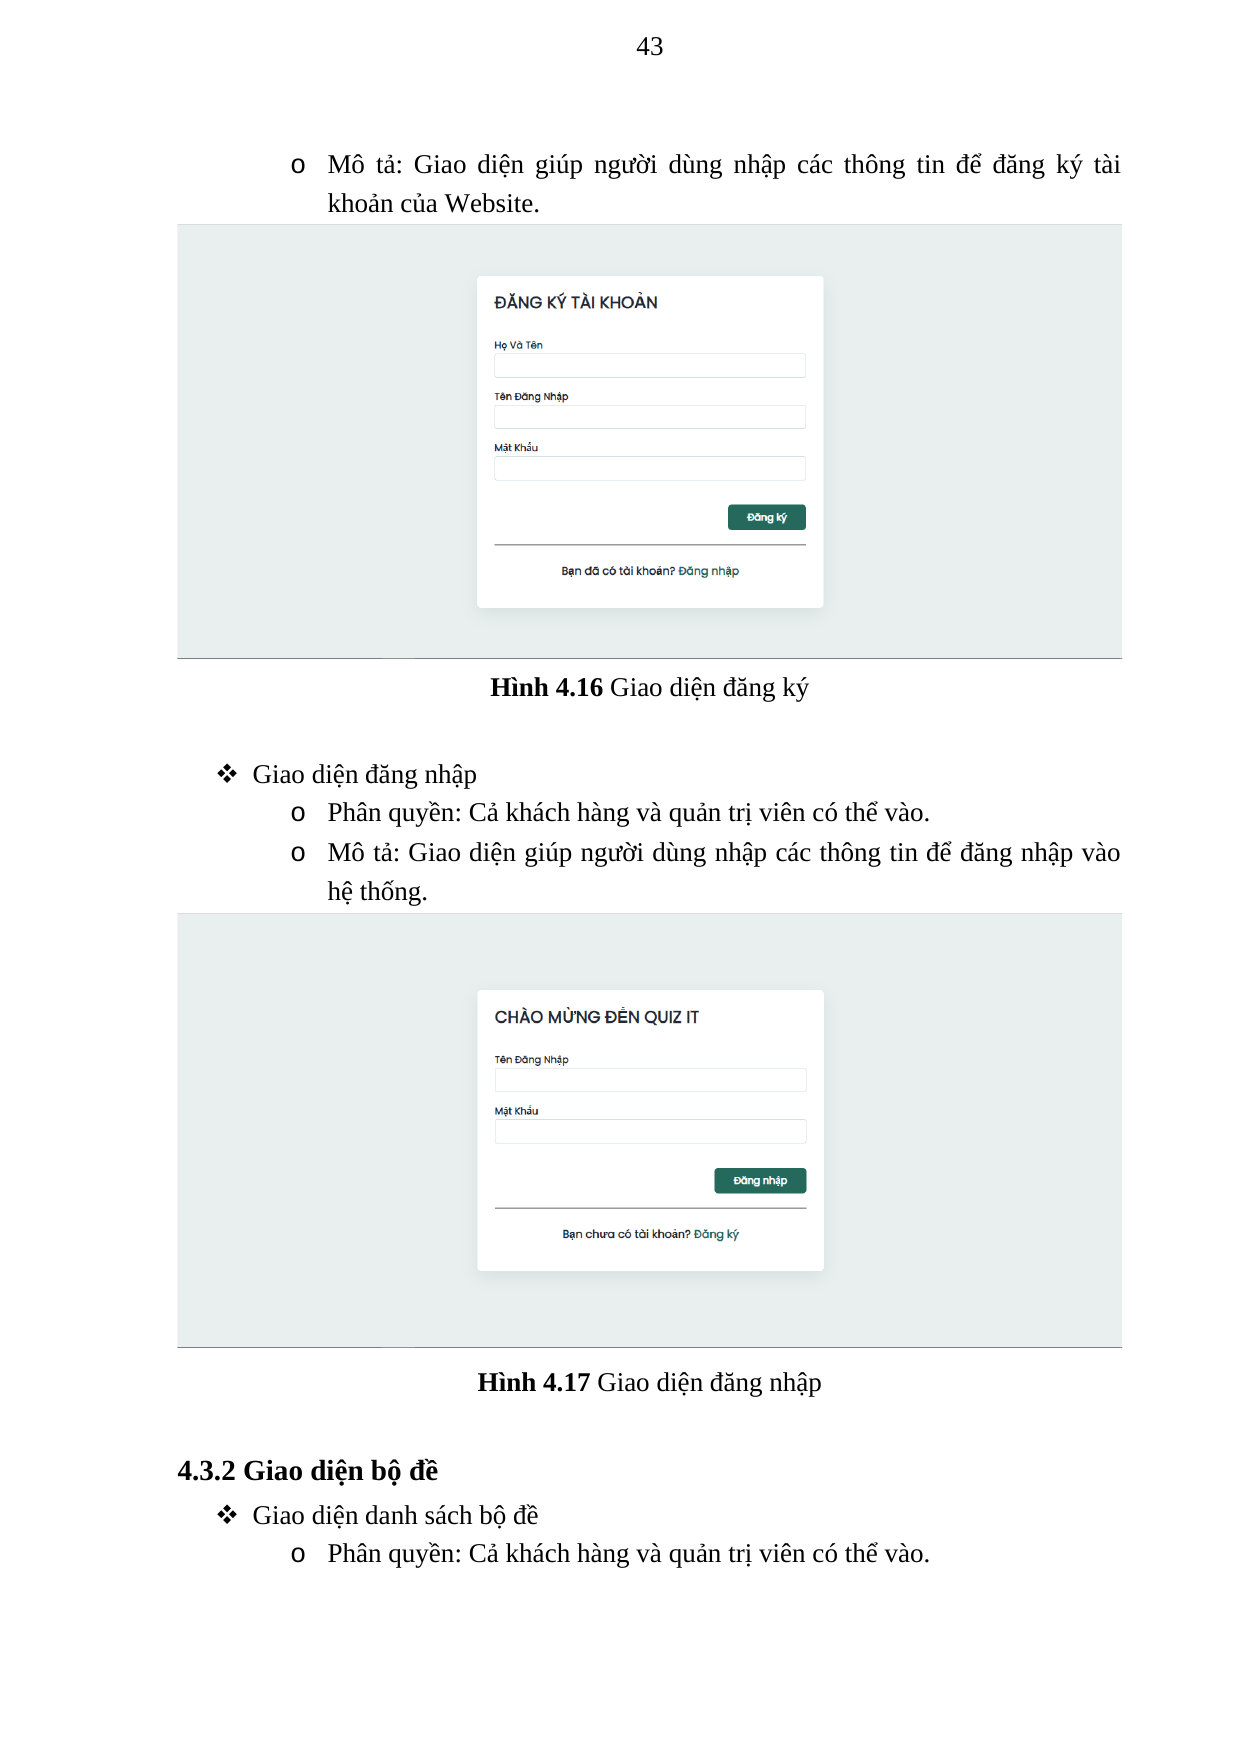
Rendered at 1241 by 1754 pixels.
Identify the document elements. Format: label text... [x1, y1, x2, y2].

list Phân quyền: Cả khách hàng và quản trị viên có thể vào. [290, 1537, 1122, 1570]
list Giao diện đăng nhập [215, 758, 1122, 789]
text Hình 4.17 Giao diện đăng nhập [177, 1366, 1122, 1397]
subtitle 4.3.2 Giao diện bộ đề [177, 1453, 1122, 1487]
picture [177, 912, 1123, 1348]
list Phân quyền: Cả khách hàng và quản trị viên có thể vào. [290, 796, 1122, 829]
list Mô tả: Giao diện giúp người dùng nhập các thông tin để đăng nhập vào hệ thống. [290, 836, 1122, 906]
list Mô tả: Giao diện giúp người dùng nhập các thông tin để đăng ký tài khoản của Website. [290, 148, 1122, 218]
text Hình 4.16 Giao diện đăng ký [177, 671, 1122, 702]
list Giao diện danh sách bộ đề [215, 1499, 1122, 1531]
picture [177, 224, 1123, 659]
